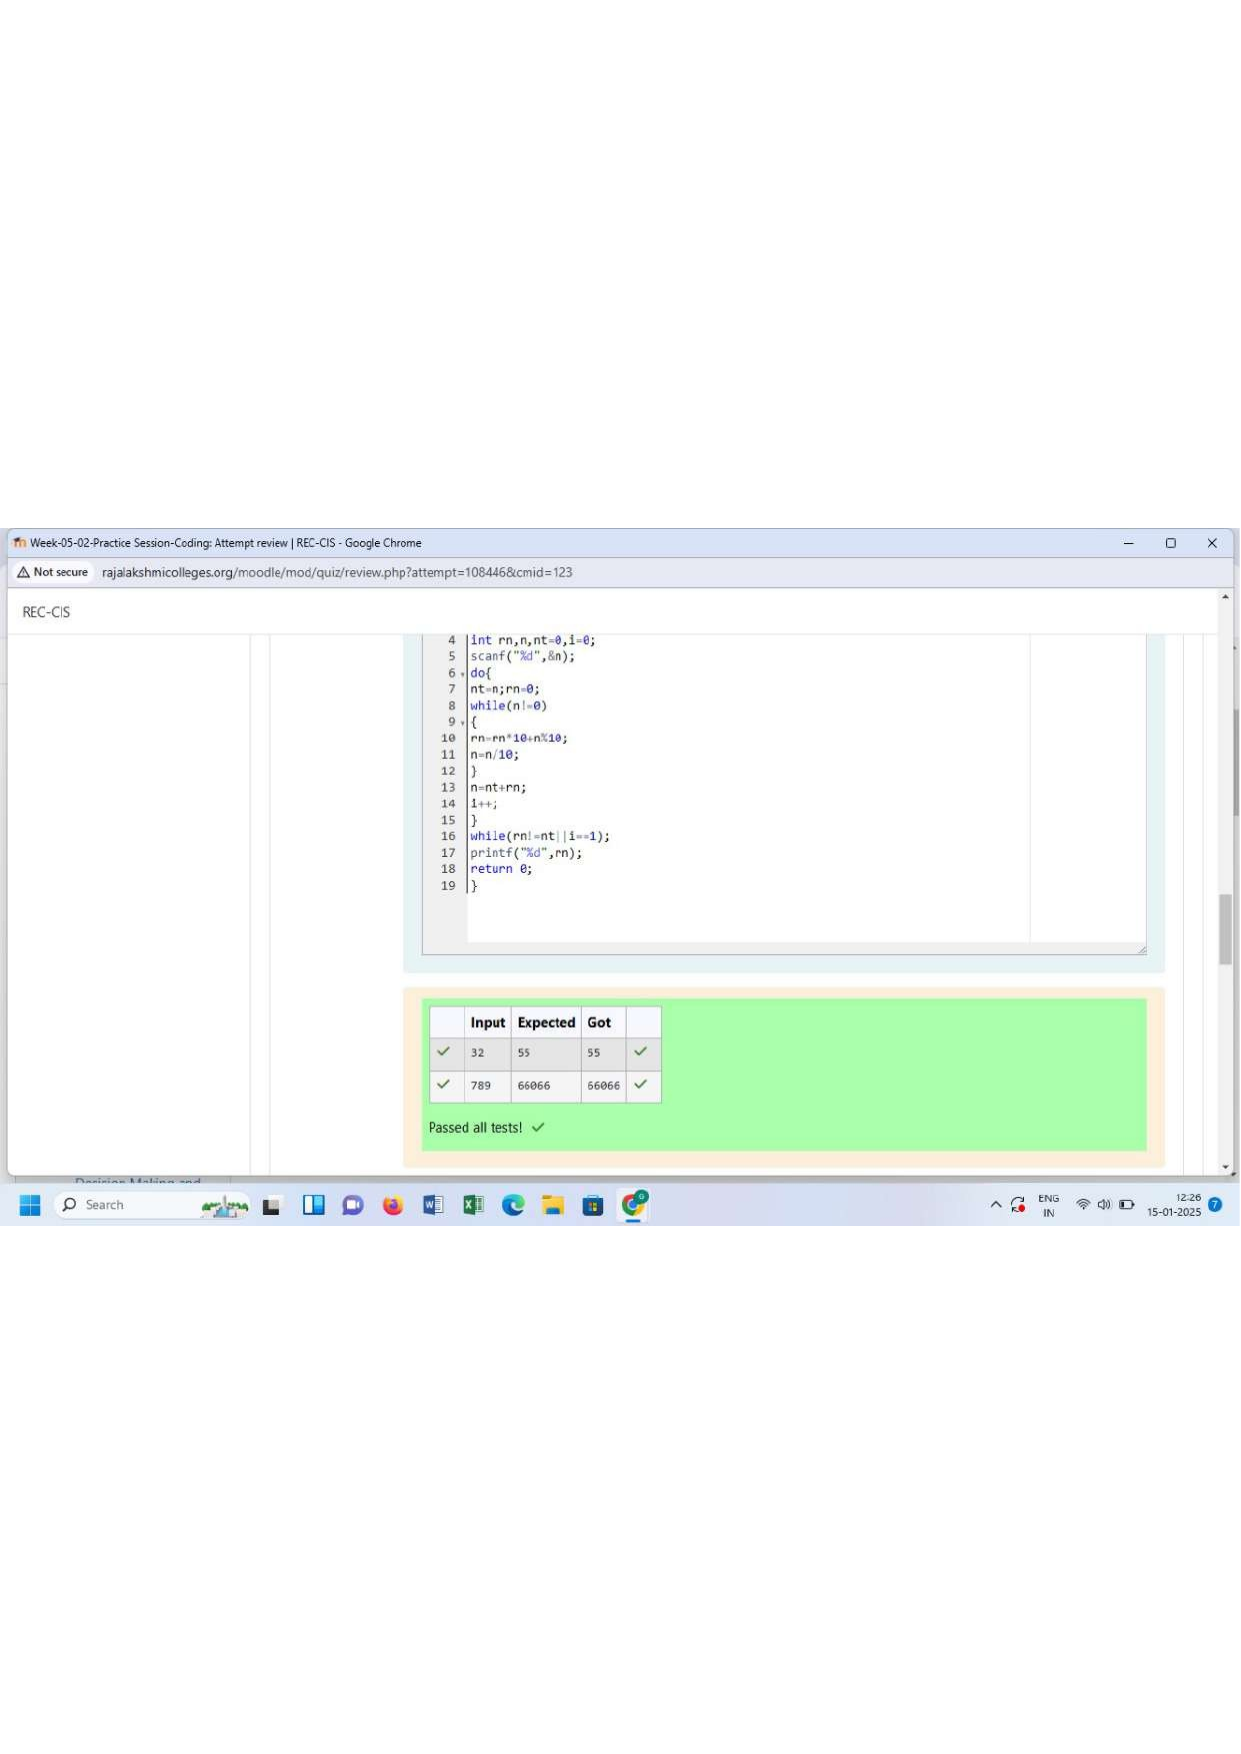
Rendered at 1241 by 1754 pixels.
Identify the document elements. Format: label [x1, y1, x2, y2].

picture [0, 528, 1240, 1226]
